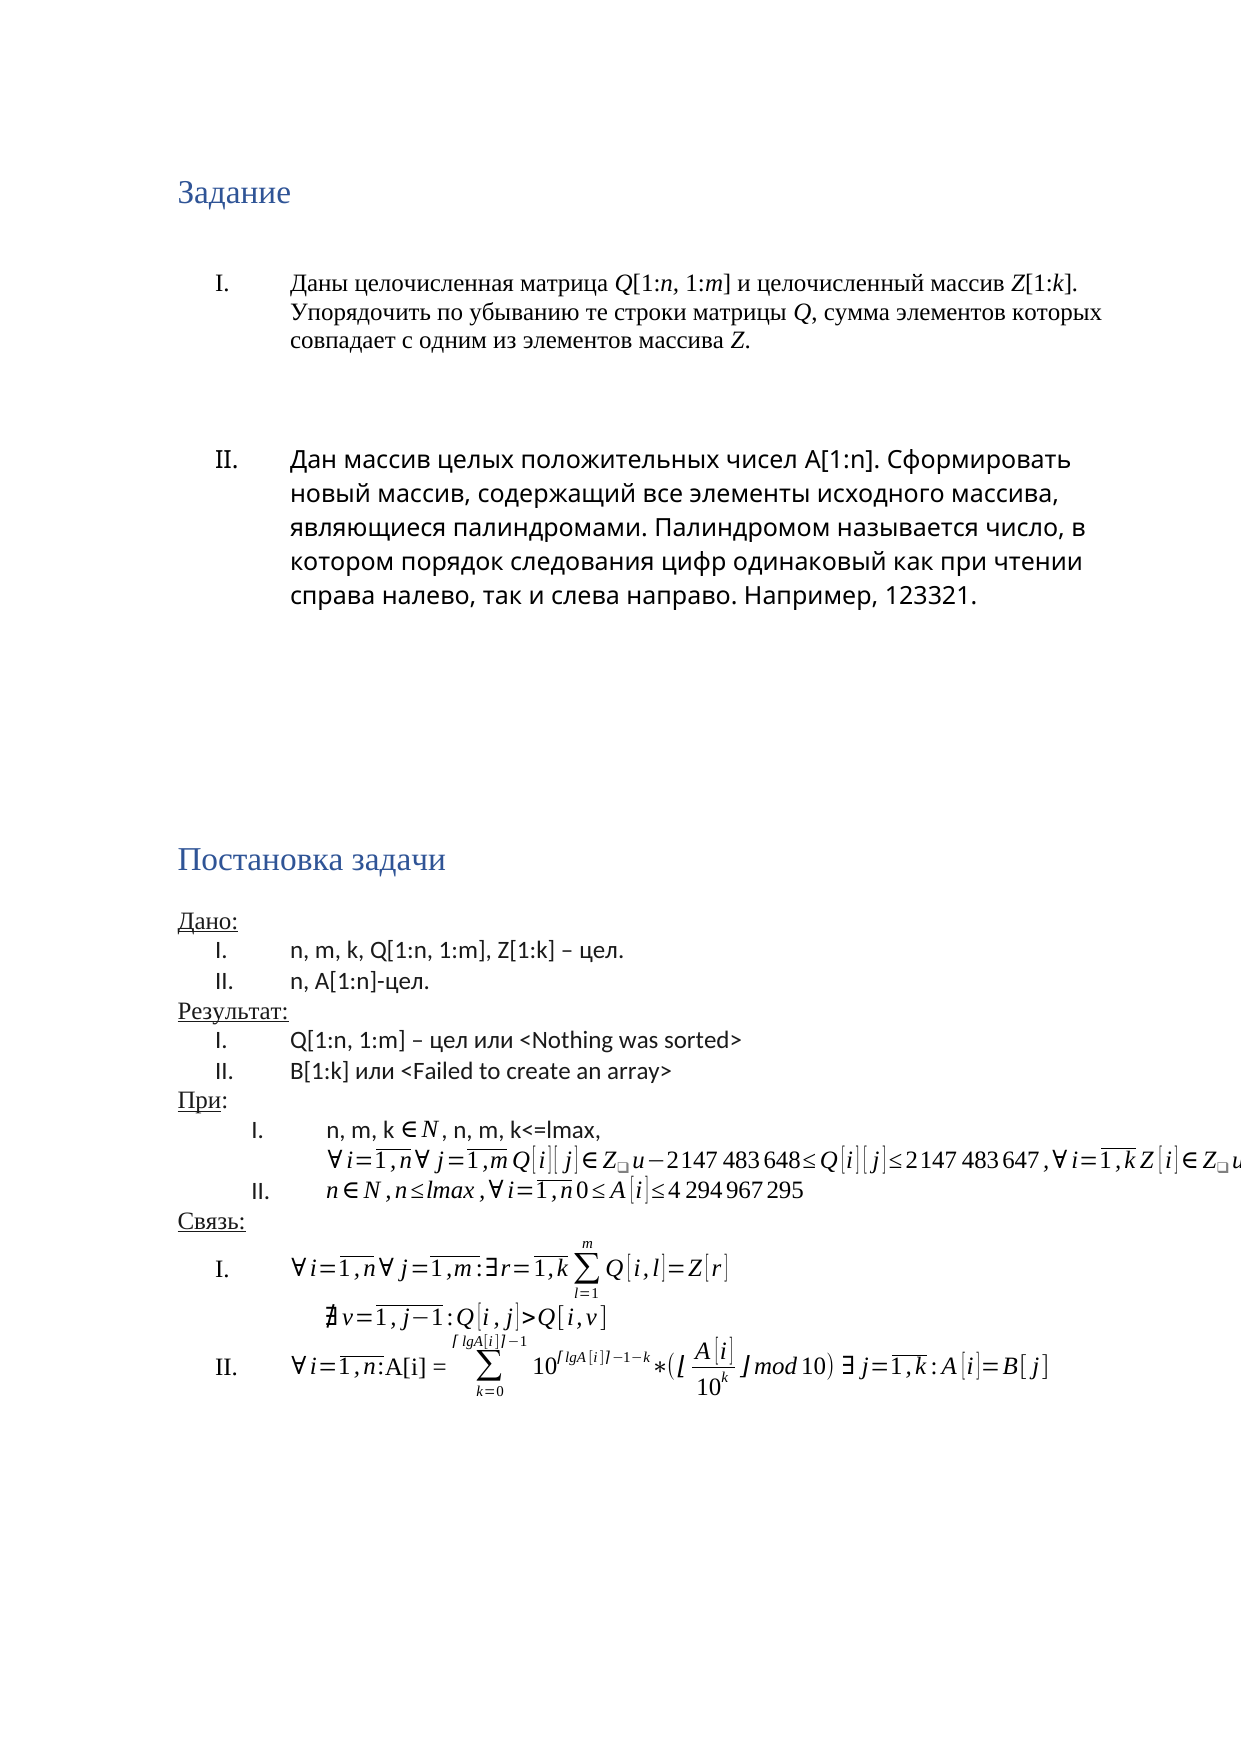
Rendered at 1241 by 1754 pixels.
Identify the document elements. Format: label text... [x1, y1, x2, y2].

list Q[1:n, 1:m] – цел или <Nothing was sorted> [215, 1024, 1152, 1055]
text Результат: [177, 996, 1152, 1024]
text Связь: [177, 1206, 1152, 1234]
list n, m, k , n, m, k<=lmax, [251, 1114, 1152, 1175]
list n, m, k, Q[1:n, 1:m], Z[1:k] – цел. [215, 935, 1152, 965]
subtitle Задание [177, 172, 1152, 210]
list Дан массив целых положительных чисел A[1:n]. Сформировать новый массив, содержащий все элементы исходного массива, являющиеся палиндромами. Палиндромом называется число, в котором порядок следования цифр одинаковый как при чтении справа налево, так и слева направо. Например, 123321. [215, 441, 1152, 612]
text Дано: [177, 906, 1152, 935]
list Даны целочисленная матрица Q[1:n, 1:m] и целочисленный массив Z[1:k]. Упорядочить по убыванию те строки матрицы Q, сумма элементов которых совпадает с одним из элементов массива Z. [215, 268, 1152, 354]
list A[i] = [215, 1332, 1152, 1401]
text При: [177, 1086, 1152, 1114]
subtitle Постановка задачи [177, 839, 1152, 877]
list n, A[1:n]-цел. [215, 965, 1152, 996]
list B[1:k] или <Failed to create an array> [215, 1055, 1152, 1086]
